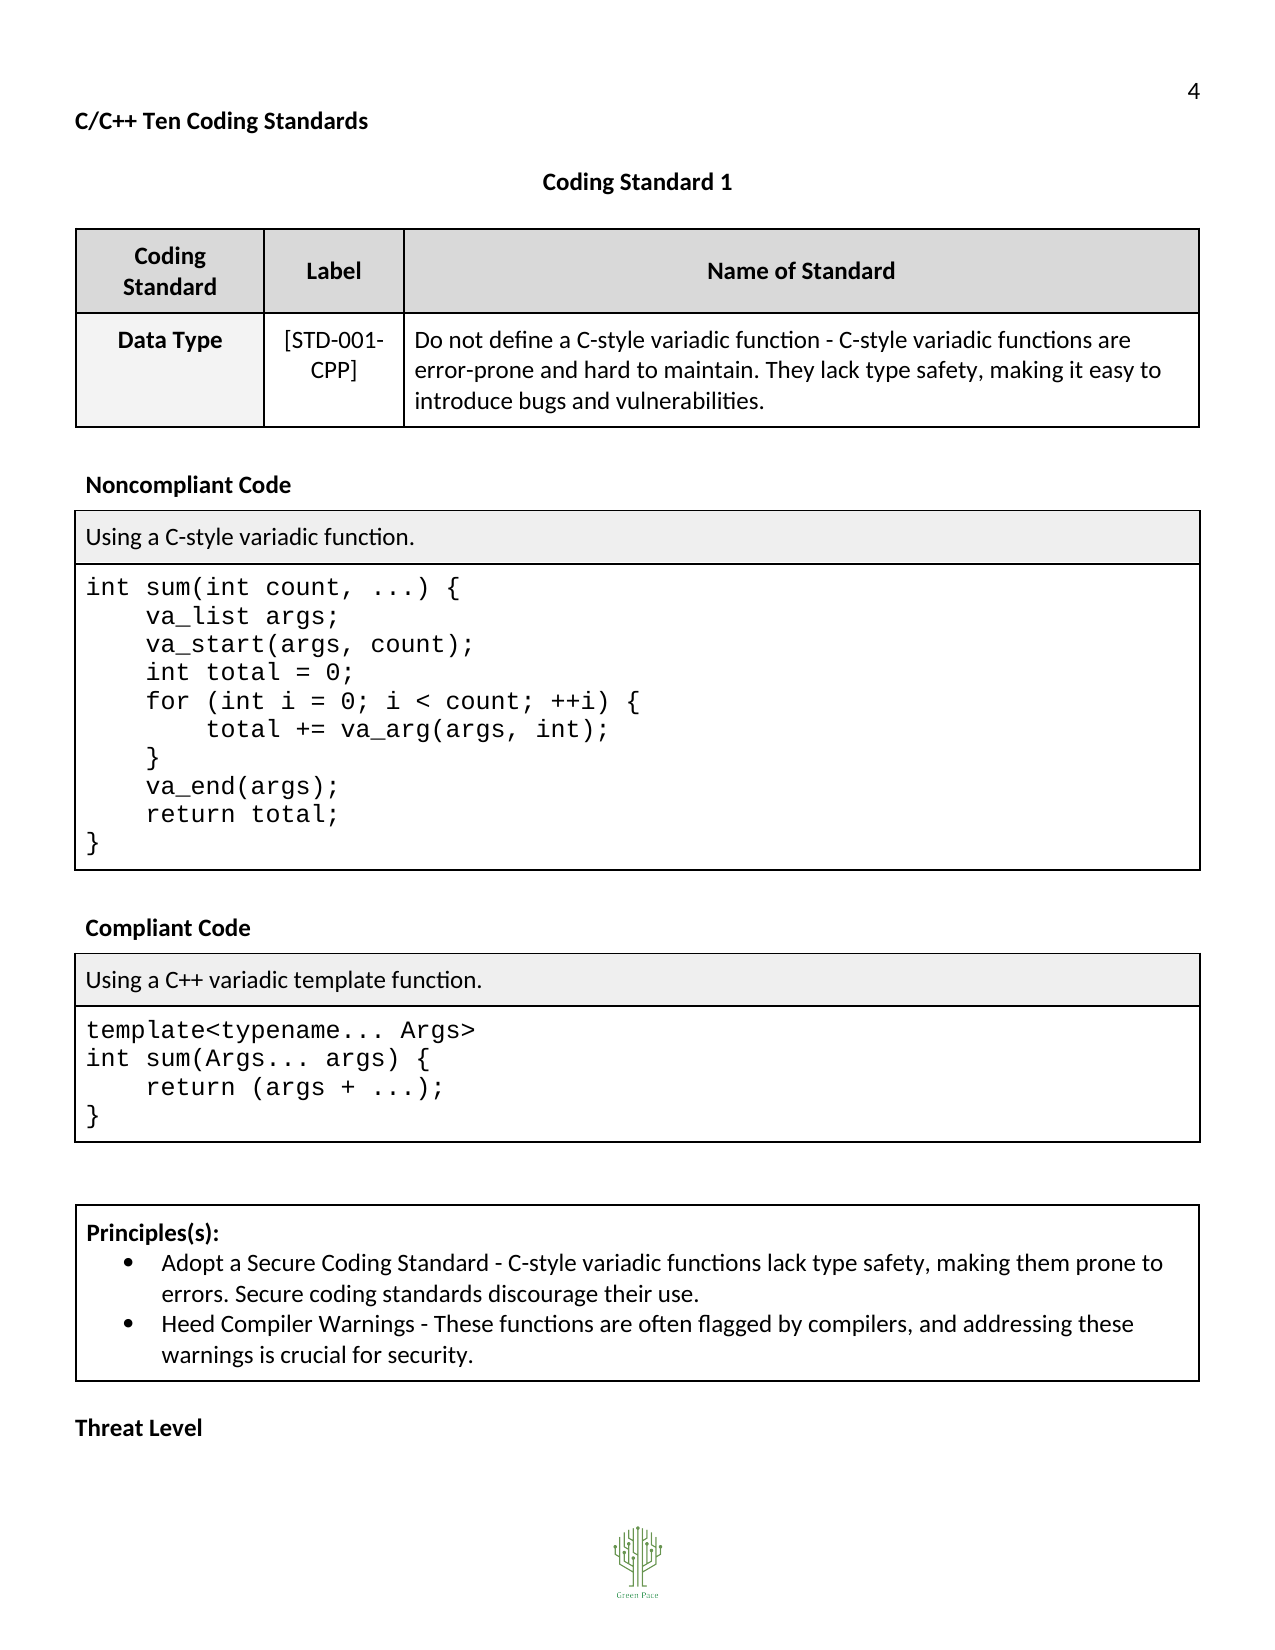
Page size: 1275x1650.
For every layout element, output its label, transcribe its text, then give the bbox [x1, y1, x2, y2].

table_header Label [265, 230, 403, 312]
table_cell template<typename... Args> int sum(Args... args) { return (args + ...); } [76, 1007, 1199, 1141]
subtitle C/C++ Ten Coding Standards [75, 106, 1200, 136]
table_header Principles(s): Adopt a Secure Coding Standard - C-style variadic functions lack type safety, making them prone to errors. Secure coding standards discourage their use. Heed Compiler Warnings - These functions are often flagged by compilers, and addressing these warnings is crucial for security. [77, 1206, 1198, 1380]
picture [605, 1521, 670, 1606]
table_cell Using a C++ variadic template function. [76, 954, 1199, 1005]
table_cell [STD-001-CPP] [265, 314, 403, 426]
table_cell Data Type [77, 314, 263, 426]
table_header Coding Standard [77, 230, 263, 312]
text Threat Level [75, 1412, 1200, 1443]
table_cell int sum(int count, ...) { va_list args; va_start(args, count); int total = 0; for (int i = 0; i < count; ++i) { total += va_arg(args, int); } va_end(args); return total; } [76, 565, 1199, 869]
table_cell Do not define a C-style variadic function - C-style variadic functions are error-prone and hard to maintain. They lack type safety, making it easy to introduce bugs and vulnerabilities. [405, 314, 1198, 426]
table_header Name of Standard [405, 230, 1198, 312]
table_header Noncompliant Code [75, 459, 1200, 510]
subtitle Coding Standard 1 [75, 167, 1200, 197]
table_cell Using a C-style variadic function. [76, 511, 1199, 562]
table_header Compliant Code [75, 901, 1200, 953]
